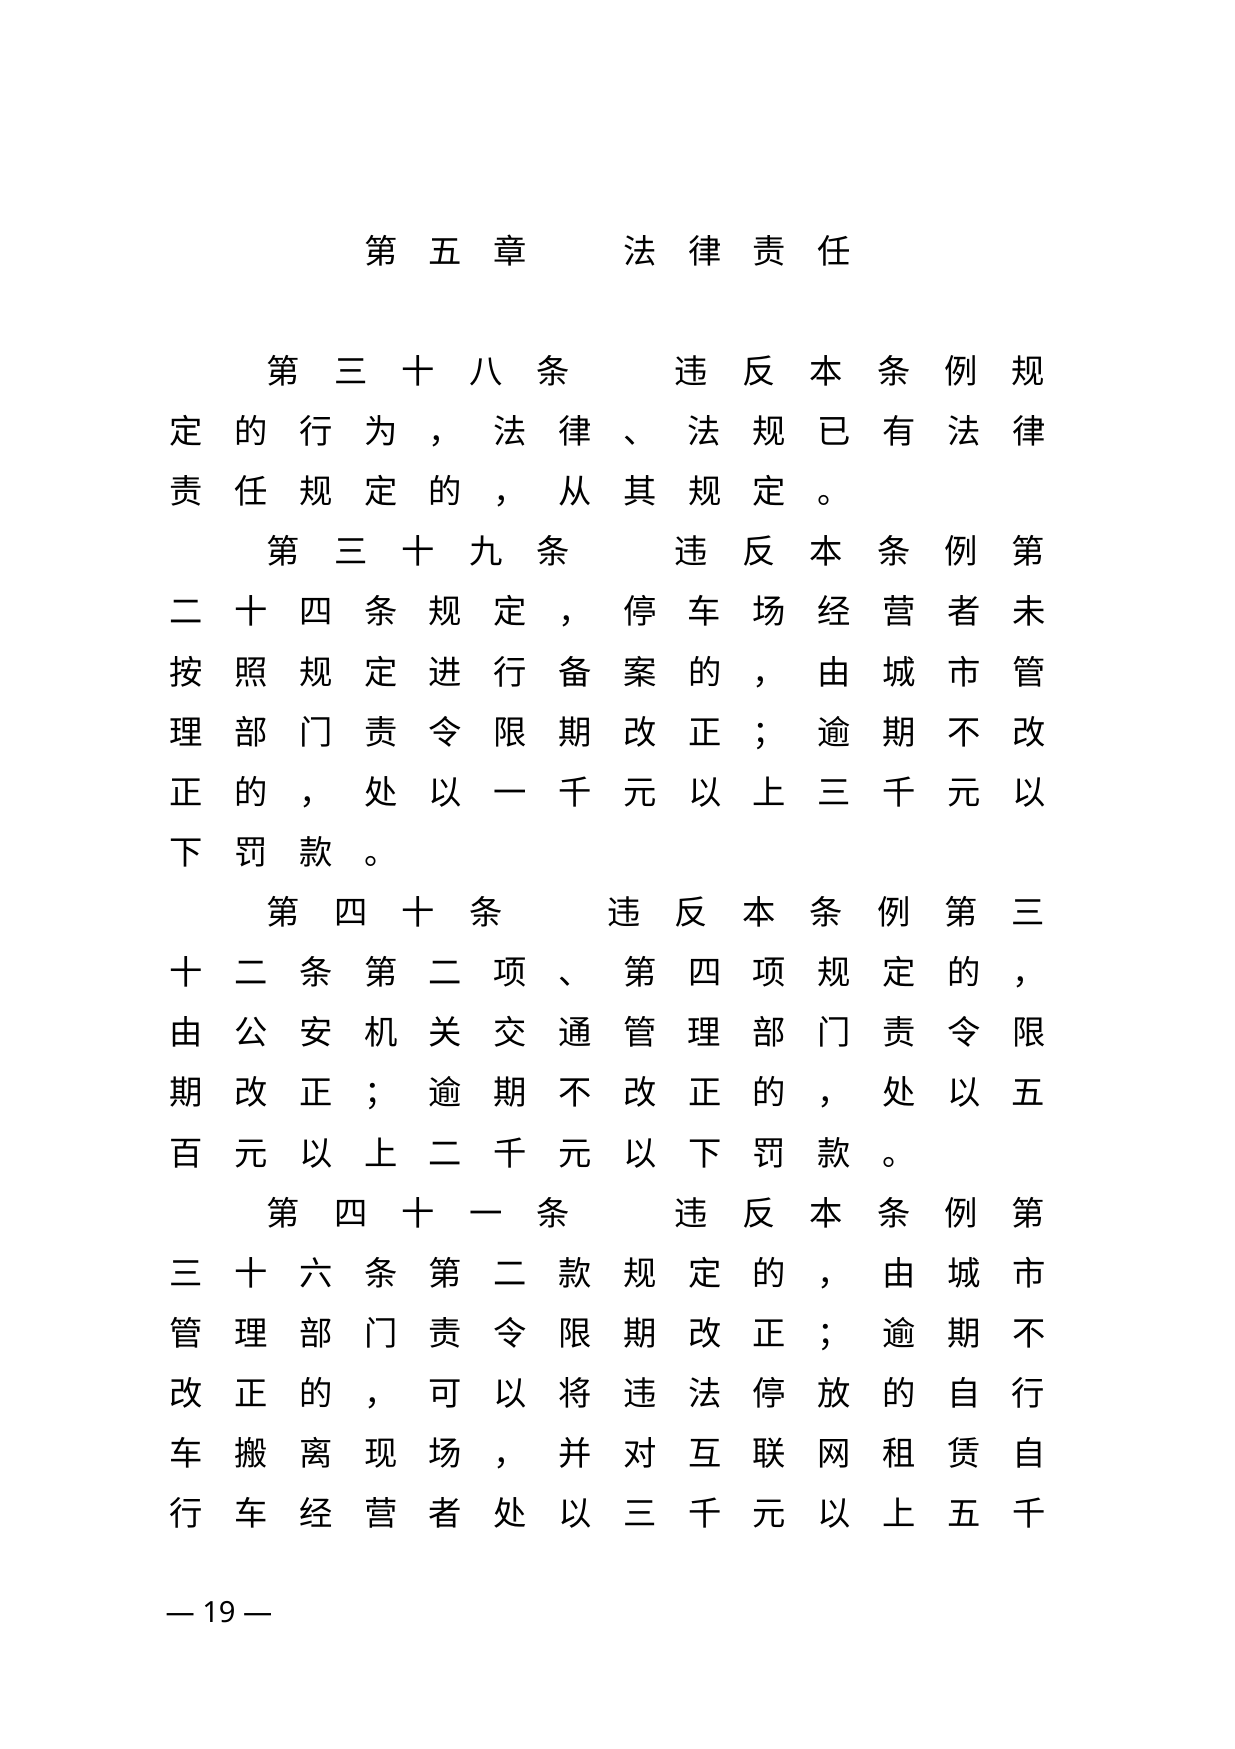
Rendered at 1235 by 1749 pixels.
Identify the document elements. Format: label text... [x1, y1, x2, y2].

text 第四十条 违反本条例第三十二条第二项、第四项规定的，由公安机关交通管理部门责令限期改正；逾期不改正的，处以五百元以上二千元以下罚款。 [169, 880, 1077, 1180]
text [169, 1180, 1077, 1541]
text 第五章 法律责任 [169, 219, 1077, 279]
text 第三十九条 违反本条例第二十四条规定，停车场经营者未按照规定进行备案的，由城市管理部门责令限期改正；逾期不改正的，处以一千元以上三千元以下罚款。 [169, 519, 1077, 880]
text 第三十八条 违反本条例规定的行为，法律、法规已有法律责任规定的，从其规定。 [169, 339, 1077, 519]
